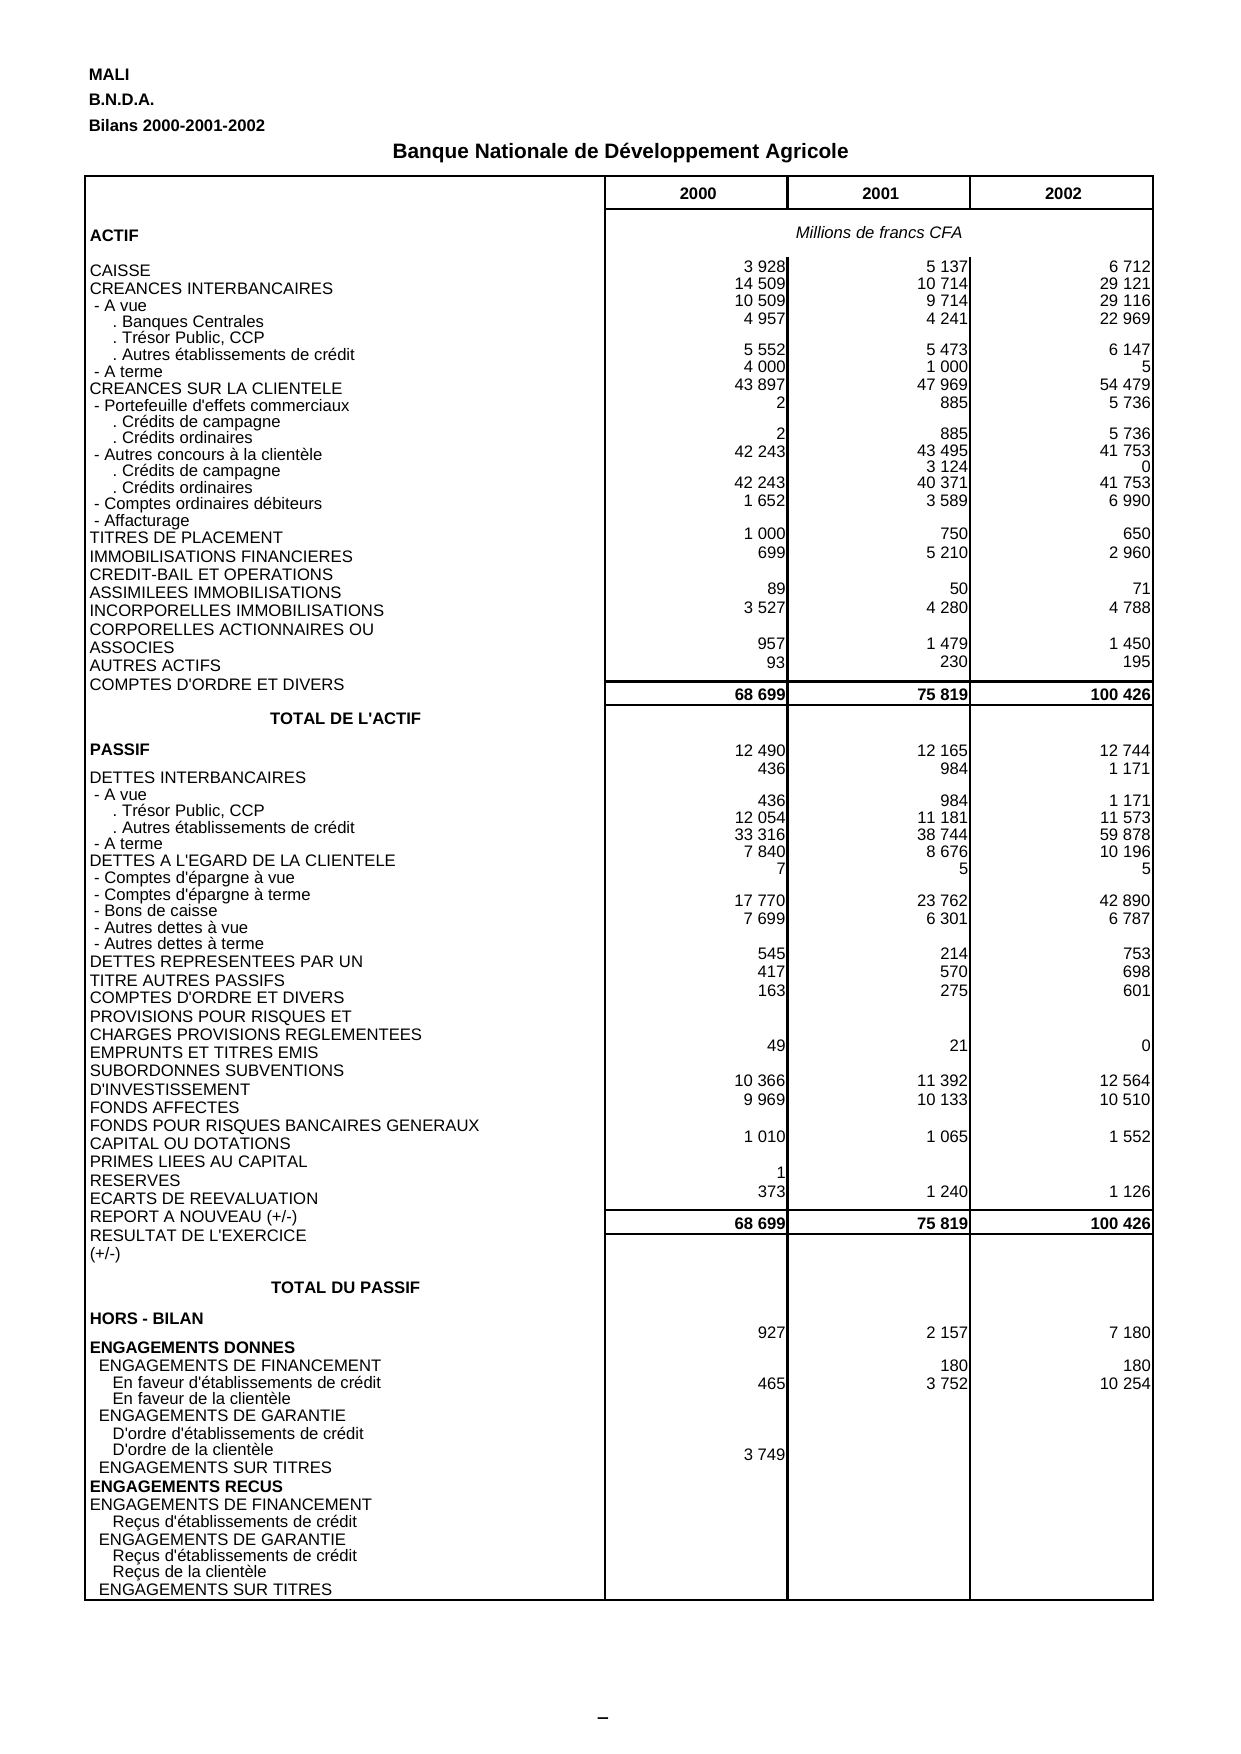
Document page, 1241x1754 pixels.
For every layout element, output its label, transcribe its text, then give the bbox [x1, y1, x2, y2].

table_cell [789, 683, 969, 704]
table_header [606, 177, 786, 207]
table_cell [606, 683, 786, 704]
text MALI B.N.D.A. [88, 64, 157, 109]
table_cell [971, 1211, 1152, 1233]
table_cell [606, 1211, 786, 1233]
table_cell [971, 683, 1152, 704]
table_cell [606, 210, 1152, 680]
text Bilans 2000-2001-2002 [88, 116, 1213, 135]
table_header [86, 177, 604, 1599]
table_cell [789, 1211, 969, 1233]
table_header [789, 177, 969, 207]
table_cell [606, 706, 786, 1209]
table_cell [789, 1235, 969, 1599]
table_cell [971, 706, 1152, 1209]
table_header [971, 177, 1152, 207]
subtitle Banque Nationale de Développement Agricole [190, 138, 1051, 162]
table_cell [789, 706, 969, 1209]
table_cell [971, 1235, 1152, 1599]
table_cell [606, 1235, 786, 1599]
